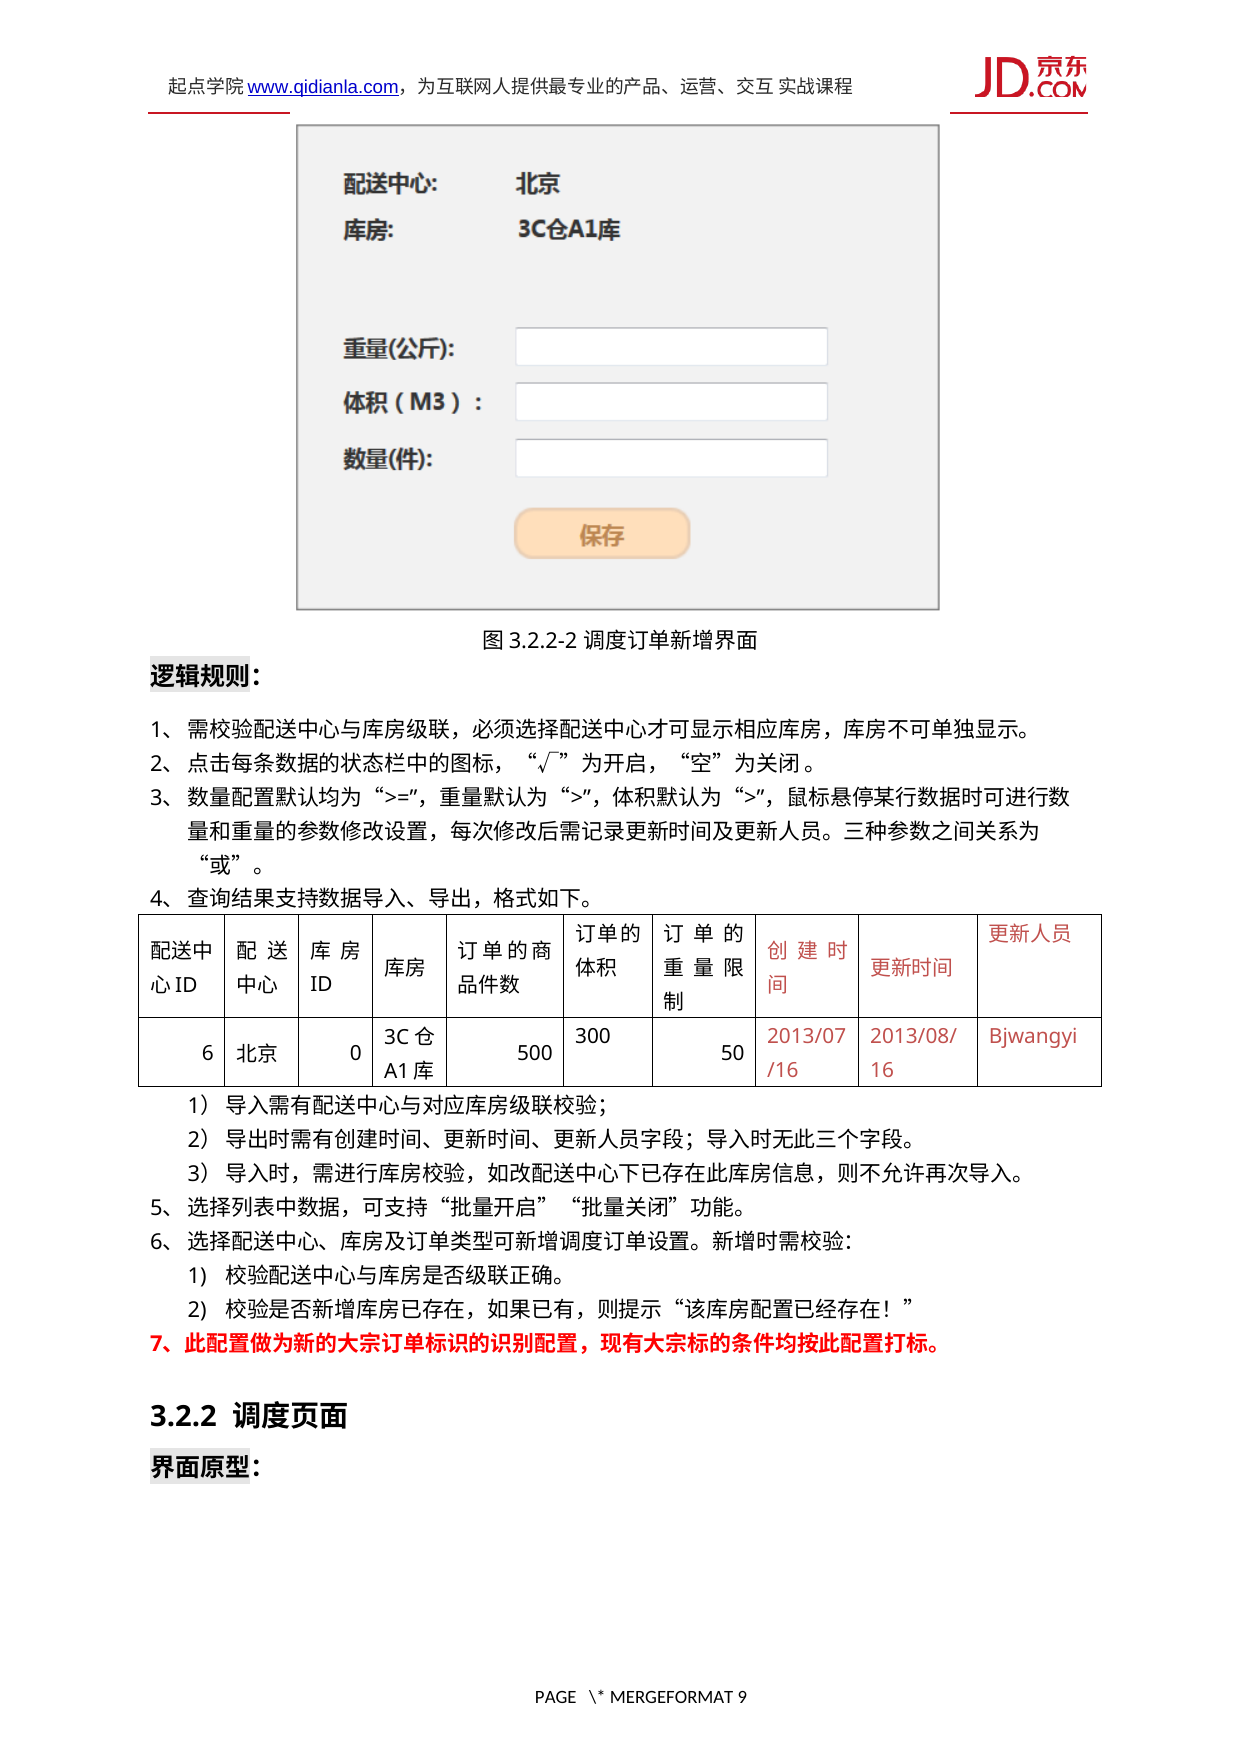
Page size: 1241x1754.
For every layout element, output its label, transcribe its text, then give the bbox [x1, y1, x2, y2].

table_header 创建时间 [756, 915, 858, 1017]
list 选择列表中数据，可支持“批量开启”“批量关闭”功能。 [150, 1189, 1090, 1223]
table_cell 300 [564, 1018, 652, 1086]
table_cell 北京 [225, 1018, 298, 1086]
table_cell 0 [299, 1018, 372, 1086]
picture [290, 112, 950, 618]
table_cell Bjwangyi [978, 1018, 1101, 1086]
list 查询结果支持数据导入、导出，格式如下。 [150, 880, 1090, 914]
list 需校验配送中心与库房级联，必须选择配送中心才可显示相应库房，库房不可单独显示。 [150, 711, 1090, 744]
table_cell 2013/07/16 [756, 1018, 858, 1086]
text 7、此配置做为新的大宗订单标识的识别配置，现有大宗标的条件均按此配置打标。 [150, 1325, 1090, 1359]
text 逻辑规则： [250, 656, 1090, 692]
list 校验是否新增库房已存在，如果已有，则提示“该库房配置已经存在！” [187, 1291, 1090, 1325]
list 选择配送中心、库房及订单类型可新增调度订单设置。新增时需校验： [150, 1223, 1090, 1257]
list 导入时，需进行库房校验，如改配送中心下已存在此库房信息，则不允许再次导入。 [187, 1155, 1090, 1189]
table_header 库房 [373, 915, 446, 1017]
list 点击每条数据的状态栏中的图标，“√”为开启，“空”为关闭 。 [150, 744, 1090, 778]
list 校验配送中心与库房是否级联正确。 [187, 1257, 1090, 1291]
list 数量配置默认均为“>=”，重量默认为“>”，体积默认为“>”，鼠标悬停某行数据时可进行数量和重量的参数修改设置，每次修改后需记录更新时间及更新人员。三种参数之间关系为“或”。 [150, 778, 1090, 880]
table_cell 2013/08/16 [859, 1018, 977, 1086]
text 界面原型： [250, 1448, 1090, 1484]
list 导出时需有创建时间、更新时间、更新人员字段；导入时无此三个字段。 [187, 1121, 1090, 1155]
table_header 更新人员 [978, 915, 1101, 1017]
table_header 订单的体积 [564, 915, 652, 1017]
table_header 订单的商品件数 [447, 915, 563, 1017]
table_header 配送中心ID [139, 915, 224, 1017]
table_cell 50 [653, 1018, 755, 1086]
table_header 订单的重量限制 [653, 915, 755, 1017]
table_cell 6 [139, 1018, 224, 1086]
picture [973, 55, 1087, 97]
list 导入需有配送中心与对应库房级联校验； [187, 1087, 1090, 1121]
table_cell 500 [447, 1018, 563, 1086]
table_header 配送中心 [225, 915, 298, 1017]
text 图3.2.2-2 调度订单新增界面 [150, 622, 1090, 656]
table_header 更新时间 [859, 915, 977, 1017]
table_header 库房ID [299, 915, 372, 1017]
table_cell 3C仓A1库 [373, 1018, 446, 1086]
subtitle 3.2.2 调度页面 [150, 1380, 1090, 1448]
